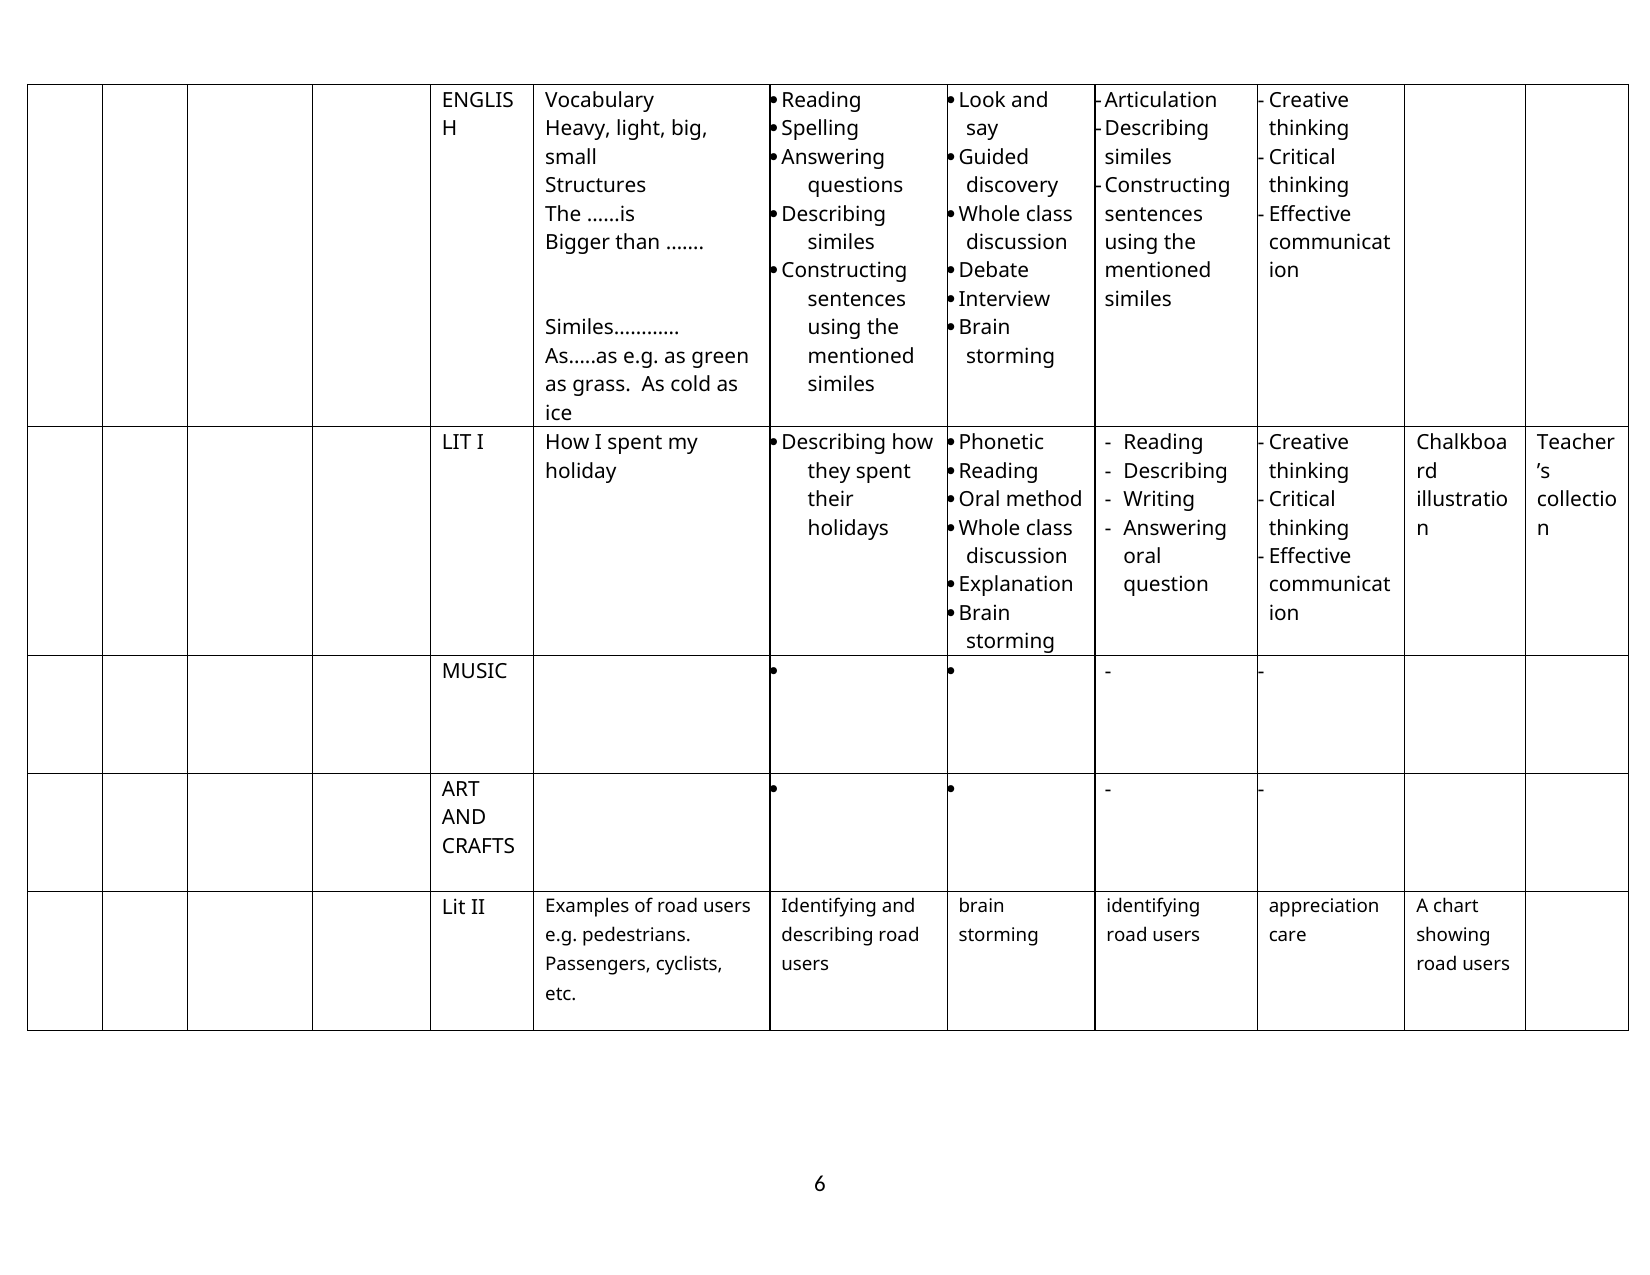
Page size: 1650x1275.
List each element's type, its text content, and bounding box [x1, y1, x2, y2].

table_cell [1096, 656, 1257, 773]
table_cell [28, 774, 102, 891]
table_cell [1526, 85, 1628, 426]
table_cell [948, 774, 1094, 891]
table_cell Identifying and describing road users [771, 892, 947, 1030]
table_cell [1405, 85, 1525, 426]
table_cell [103, 892, 187, 1030]
table_cell Teacher’s collection [1526, 427, 1628, 655]
table_cell [103, 656, 187, 773]
table_cell [313, 656, 430, 773]
table_cell MUSIC [431, 656, 533, 773]
table_cell [313, 427, 430, 655]
table_cell [188, 85, 312, 426]
table_cell Vocabulary Heavy, light, big, small Structures The ……is Bigger than ……. Similes………… As…..as e.g. as green as grass. As cold as ice [534, 85, 769, 426]
table_cell [1526, 656, 1628, 773]
table_cell [28, 85, 102, 426]
table_cell [313, 774, 430, 891]
table_cell [1096, 774, 1257, 891]
table_cell ART AND CRAFTS [431, 774, 533, 891]
table_cell Lit II [431, 892, 533, 1030]
table_cell [103, 774, 187, 891]
table_cell [948, 656, 1094, 773]
table_cell [188, 774, 312, 891]
table_cell [534, 774, 769, 891]
table_cell [313, 85, 430, 426]
table_cell [1526, 892, 1628, 1030]
table_cell brain storming [948, 892, 1094, 1030]
table_cell [103, 85, 187, 426]
table_cell How I spent my holiday [534, 427, 769, 655]
table_cell [1405, 774, 1525, 891]
table_cell [28, 892, 102, 1030]
table_cell Examples of road users e.g. pedestrians. Passengers, cyclists, etc. [534, 892, 769, 1030]
table_cell Creative thinking Critical thinking Effective communication [1258, 427, 1404, 655]
table_cell [1526, 774, 1628, 891]
table_cell Creative thinking Critical thinking Effective communication [1258, 85, 1404, 426]
table_cell Reading Describing Writing Answering oral question [1096, 427, 1257, 655]
table_cell A chart showing road users [1405, 892, 1525, 1030]
table_cell LIT I [431, 427, 533, 655]
table_cell [28, 427, 102, 655]
table_cell Look and say Guided discovery Whole class discussion Debate Interview Brain storming [948, 85, 1094, 426]
table_cell Chalkboard illustration [1405, 427, 1525, 655]
table_cell [1258, 774, 1404, 891]
table_cell Articulation Describing similes Constructing sentences using the mentioned similes [1096, 85, 1257, 426]
table_cell [28, 656, 102, 773]
table_cell identifying road users [1096, 892, 1257, 1030]
table_cell [188, 656, 312, 773]
table_cell appreciation care [1258, 892, 1404, 1030]
table_cell [313, 892, 430, 1030]
table_cell [188, 892, 312, 1030]
table_cell [771, 774, 947, 891]
table_cell [1405, 656, 1525, 773]
table_cell [534, 656, 769, 773]
table_cell Reading Spelling Answering questions Describing similes Constructing sentences using the mentioned similes [771, 85, 947, 426]
table_cell [1258, 656, 1404, 773]
table_cell Describing how they spent their holidays [771, 427, 947, 655]
table_cell [103, 427, 187, 655]
table_cell Phonetic Reading Oral method Whole class discussion Explanation Brain storming [948, 427, 1094, 655]
table_cell [188, 427, 312, 655]
table_cell [771, 656, 947, 773]
table_cell ENGLISH [431, 85, 533, 426]
